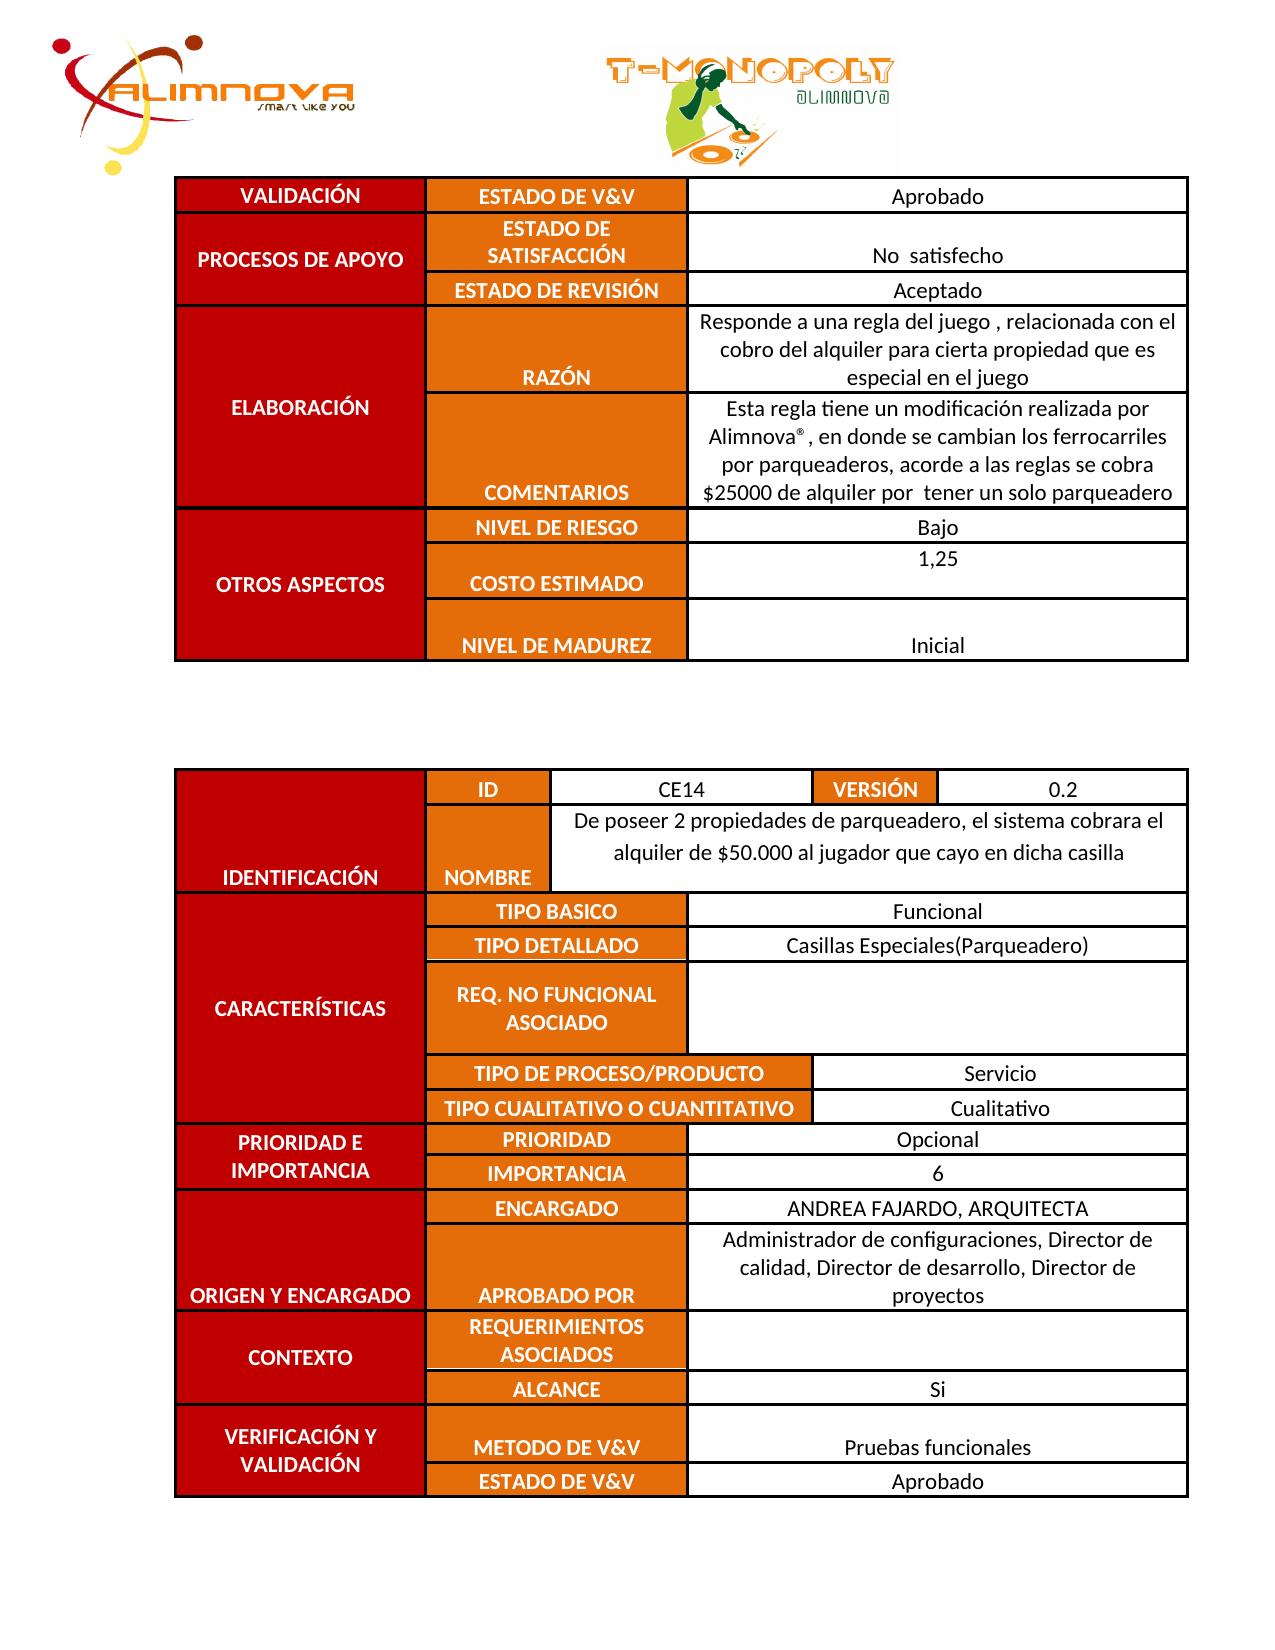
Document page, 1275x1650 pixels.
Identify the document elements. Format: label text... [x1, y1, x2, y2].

table_cell Casillas Especiales(Parqueadero) [689, 928, 1186, 959]
table_cell IMPORTANCIA [427, 1156, 686, 1188]
table_cell Aceptado [689, 273, 1186, 304]
table_cell CONTEXTO [177, 1312, 424, 1403]
table_cell COSTO ESTIMADO [427, 544, 686, 597]
table_cell APROBADO POR [427, 1225, 686, 1309]
table_header CE14 [552, 771, 811, 803]
table_cell [689, 963, 1186, 1053]
table_cell PRIORIDAD [427, 1125, 686, 1153]
table_header ID [427, 771, 549, 803]
table_cell OTROS ASPECTOS [177, 510, 424, 659]
table_cell ENCARGADO [427, 1191, 686, 1222]
table_header IDENTIFICACIÓN [177, 771, 424, 891]
picture [601, 43, 902, 176]
table_cell 6 [689, 1156, 1186, 1188]
table_cell CARACTERÍSTICAS [177, 894, 424, 1122]
table_cell Opcional [689, 1125, 1186, 1153]
table_cell METODO DE V&V [427, 1406, 686, 1461]
table_cell ESTADO DE SATISFACCIÓN [427, 214, 686, 270]
table_cell Cualitativo [814, 1091, 1186, 1122]
table_cell Aprobado [689, 1464, 1186, 1495]
table_cell No satisfecho [689, 214, 1186, 270]
table_header 0.2 [939, 771, 1186, 803]
table_cell ESTADO DE REVISIÓN [427, 273, 686, 304]
table_cell Esta regla tiene un modificación realizada por Alimnova®, en donde se cambian los ferrocarriles por parqueaderos, acorde a las reglas se cobra $25000 de alquiler por tener un solo parqueadero [689, 394, 1186, 506]
table_cell 1,25 [689, 544, 1186, 597]
table_cell Inicial [689, 600, 1186, 659]
table_cell Administrador de configuraciones, Director de calidad, Director de desarrollo, Director de proyectos [689, 1225, 1186, 1309]
table_cell VERIFICACIÓN Y VALIDACIÓN [177, 1406, 424, 1495]
table_cell ESTADO DE V&V [427, 179, 686, 211]
table_cell ORIGEN Y ENCARGADO [177, 1191, 424, 1309]
table_cell NOMBRE [427, 806, 549, 891]
picture [48, 33, 356, 177]
table_cell TIPO DETALLADO [427, 928, 686, 959]
table_cell PRIORIDAD E IMPORTANCIA [177, 1125, 424, 1188]
table_cell ELABORACIÓN [177, 307, 424, 506]
table_cell Pruebas funcionales [689, 1406, 1186, 1461]
table_cell [689, 1312, 1186, 1368]
table_cell Responde a una regla del juego , relacionada con el cobro del alquiler para cierta propiedad que es especial en el juego [689, 307, 1186, 391]
table_header VERSIÓN [814, 771, 936, 803]
table_cell Funcional [689, 894, 1186, 925]
table_cell Aprobado [689, 179, 1186, 211]
table_cell De poseer 2 propiedades de parqueadero, el sistema cobrara el alquiler de $50.000 al jugador que cayo en dicha casilla [552, 806, 1186, 891]
table_cell REQ. NO FUNCIONAL ASOCIADO [427, 963, 686, 1053]
table_cell Bajo [689, 510, 1186, 541]
table_cell PROCESOS DE APOYO [177, 214, 424, 304]
table_cell Servicio [814, 1056, 1186, 1088]
table_cell TIPO CUALITATIVO O CUANTITATIVO [427, 1091, 811, 1122]
table_cell RAZÓN [427, 307, 686, 391]
table_cell NIVEL DE RIESGO [427, 510, 686, 541]
table_cell ESTADO DE V&V [427, 1464, 686, 1495]
table_cell REQUERIMIENTOS ASOCIADOS [427, 1312, 686, 1368]
table_cell VERIFICACIÓN Y VALIDACIÓN [177, 179, 424, 211]
table_cell TIPO DE PROCESO/PRODUCTO [427, 1056, 811, 1088]
table_cell ALCANCE [427, 1372, 686, 1403]
table_cell TIPO BASICO [427, 894, 686, 925]
table_cell COMENTARIOS [427, 394, 686, 506]
table_cell ANDREA FAJARDO, ARQUITECTA [689, 1191, 1186, 1222]
table_cell NIVEL DE MADUREZ [427, 600, 686, 659]
table_cell Si [689, 1372, 1186, 1403]
